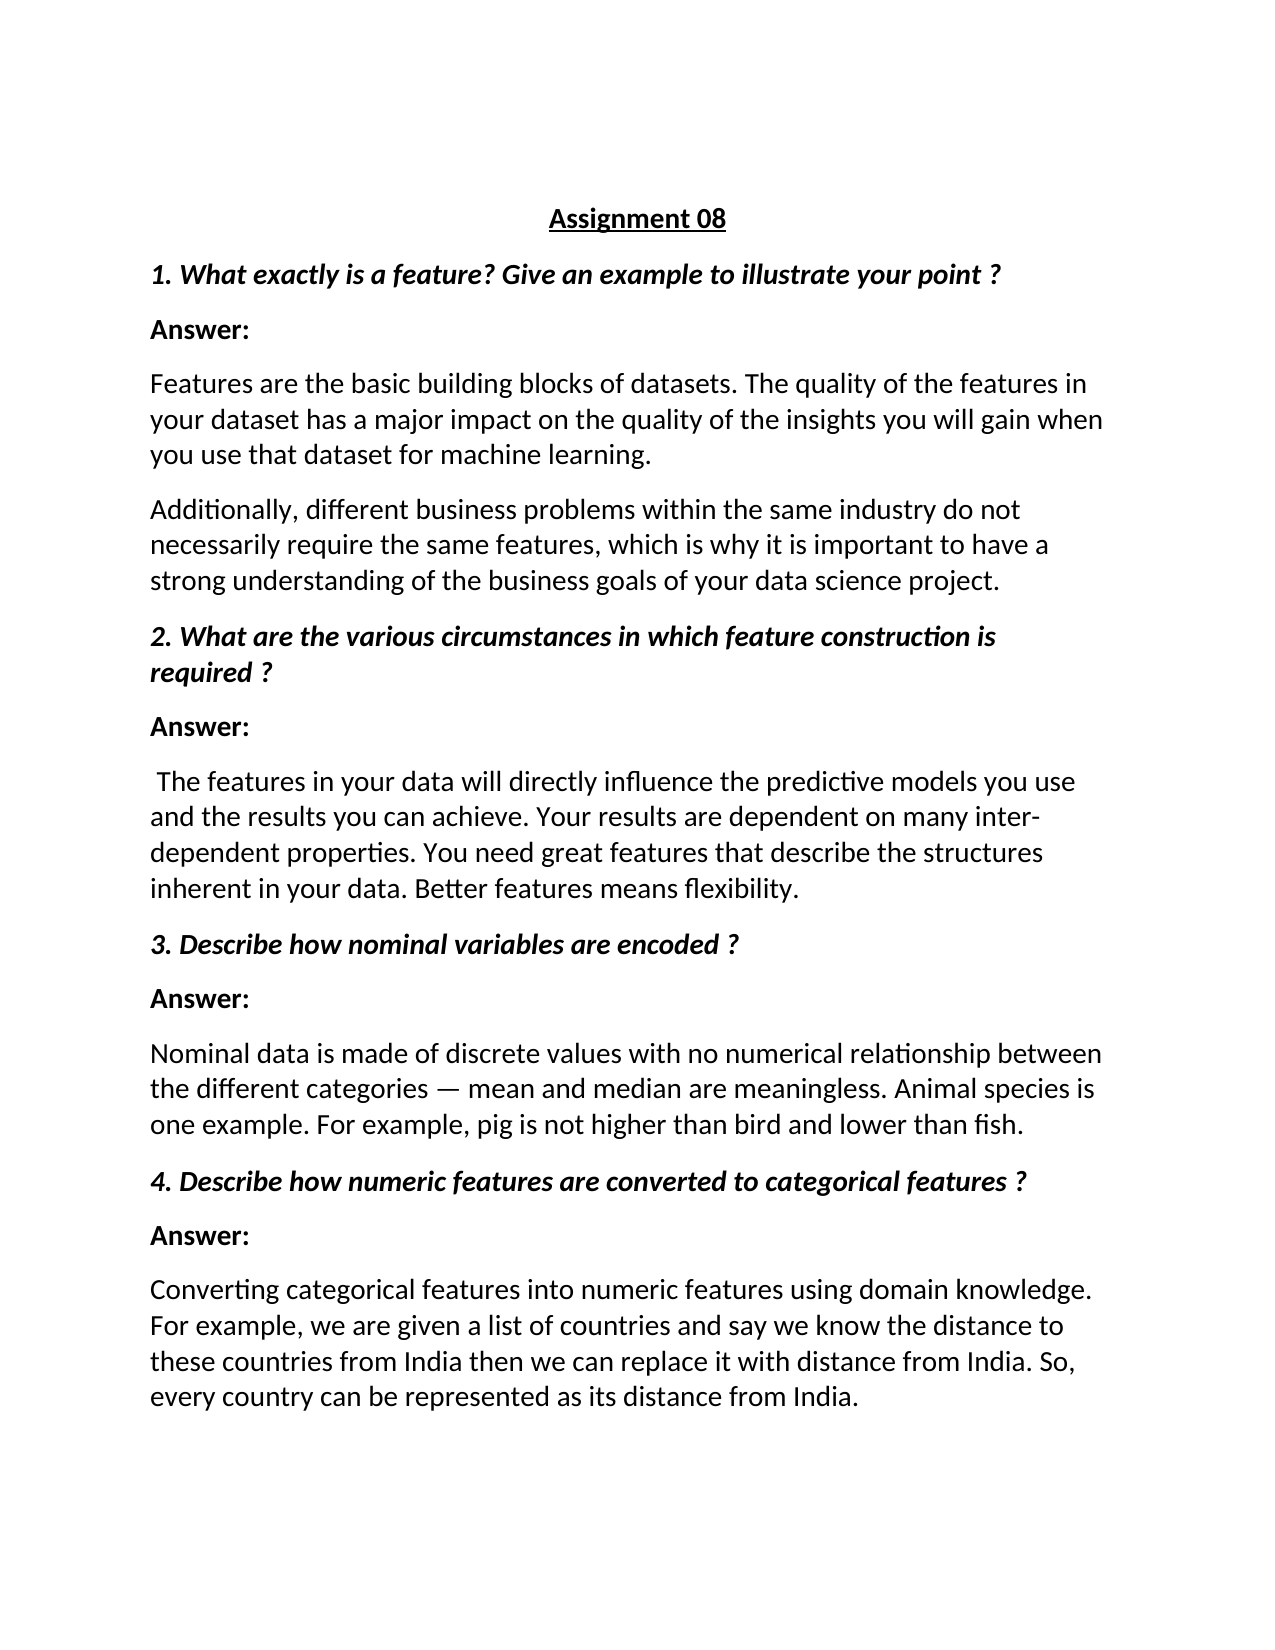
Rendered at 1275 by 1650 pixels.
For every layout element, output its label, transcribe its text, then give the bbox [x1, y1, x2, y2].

text Answer: [150, 1217, 1125, 1253]
text Answer: [150, 981, 1125, 1016]
subtitle 1. What exactly is a feature? Give an example to illustrate your point ? [150, 256, 1125, 292]
subtitle 2. What are the various circumstances in which feature construction is required ? [150, 618, 1125, 690]
text Answer: [150, 708, 1125, 744]
subtitle 3. Describe how nominal variables are encoded ? [150, 926, 1125, 962]
text The features in your data will directly influence the predictive models you use and the results you can achieve. Your results are dependent on many inter-dependent properties. You need great features that describe the structures inherent in your data. Better features means flexibility. [150, 763, 1125, 905]
subtitle 4. Describe how numeric features are converted to categorical features ? [150, 1163, 1125, 1198]
text Answer: [150, 311, 1125, 346]
text Converting categorical features into numeric features using domain knowledge. For example, we are given a list of countries and say we know the distance to these countries from India then we can replace it with distance from India. So, every country can be represented as its distance from India. [150, 1271, 1125, 1414]
text Features are the basic building blocks of datasets. The quality of the features in your dataset has a major impact on the quality of the insights you will gain when you use that dataset for machine learning. [150, 365, 1125, 472]
text Additionally, different business problems within the same industry do not necessarily require the same features, which is why it is important to have a strong understanding of the business goals of your data science project. [150, 491, 1125, 598]
subtitle Assignment 08 [150, 200, 1125, 236]
text Nominal data is made of discrete values with no numerical relationship between the different categories — mean and median are meaningless. Animal species is one example. For example, pig is not higher than bird and lower than fish. [150, 1035, 1125, 1142]
